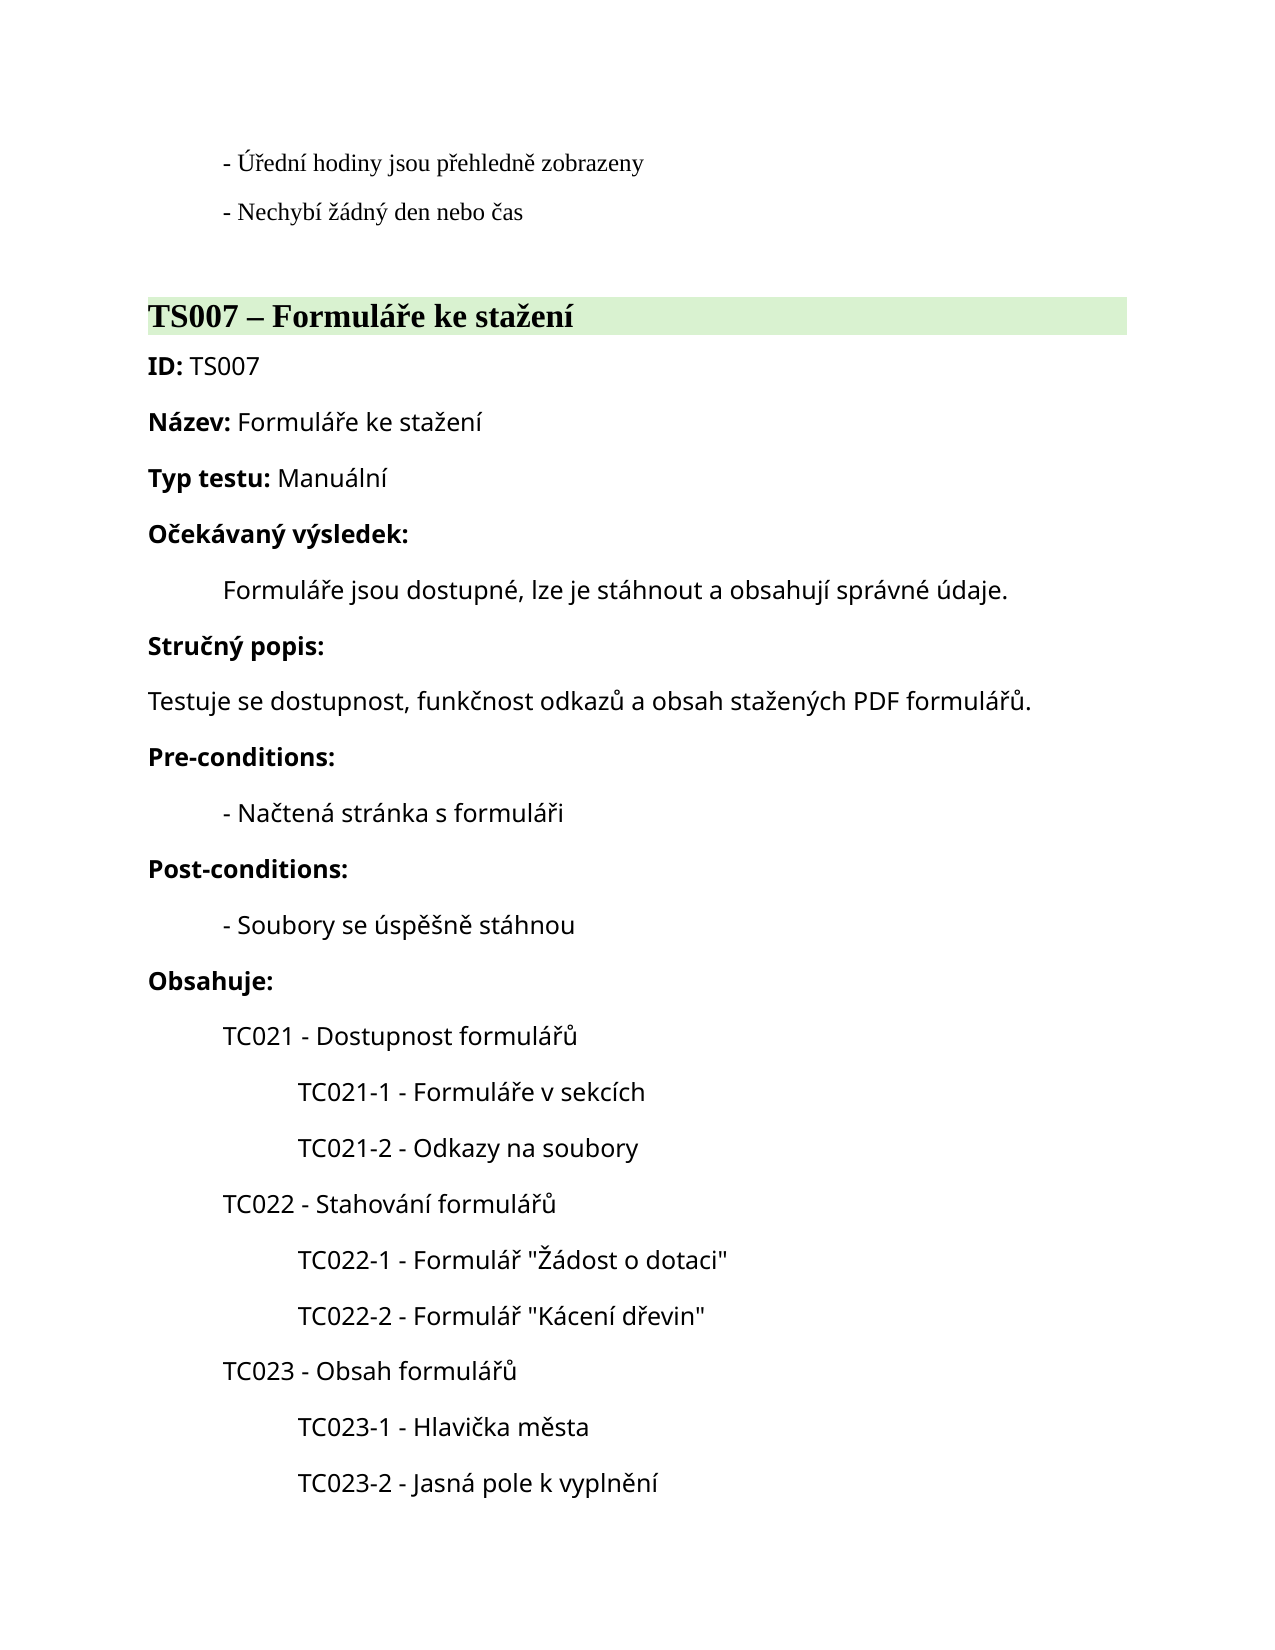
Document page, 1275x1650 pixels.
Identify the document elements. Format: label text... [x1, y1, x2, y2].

text - Soubory se úspěšně stáhnou [148, 907, 1127, 941]
text - Načtená stránka s formuláři [148, 796, 1127, 830]
text TC021-2 - Odkazy na soubory [223, 1131, 1127, 1165]
text - Nechybí žádný den nebo čas [148, 197, 1127, 226]
text TC023-2 - Jasná pole k vyplnění [223, 1466, 1127, 1500]
text TC022-2 - Formulář "Kácení dřevin" [223, 1298, 1127, 1332]
text - Úřední hodiny jsou přehledně zobrazeny [148, 148, 1127, 176]
text Pre-conditions: [148, 740, 1127, 774]
text Očekávaný výsledek: [148, 517, 1127, 551]
text TC021-1 - Formuláře v sekcích [223, 1075, 1127, 1109]
text Obsahuje: [148, 963, 1127, 997]
text Testuje se dostupnost, funkčnost odkazů a obsah stažených PDF formulářů. [148, 684, 1127, 718]
subtitle TS007 – Formuláře ke stažení [148, 297, 1127, 335]
text TC021 - Dostupnost formulářů [148, 1019, 1127, 1053]
text TC022 - Stahování formulářů [148, 1187, 1127, 1221]
text TC022-1 - Formulář "Žádost o dotaci" [223, 1242, 1127, 1276]
text Název: Formuláře ke stažení [148, 405, 1127, 439]
text TC023 - Obsah formulářů [148, 1354, 1127, 1388]
text Formuláře jsou dostupné, lze je stáhnout a obsahují správné údaje. [148, 572, 1127, 606]
text TC023-1 - Hlavička města [223, 1410, 1127, 1444]
text ID: TS007 [148, 349, 1127, 383]
text Typ testu: Manuální [148, 461, 1127, 495]
text Stručný popis: [148, 628, 1127, 662]
text Post-conditions: [148, 852, 1127, 886]
